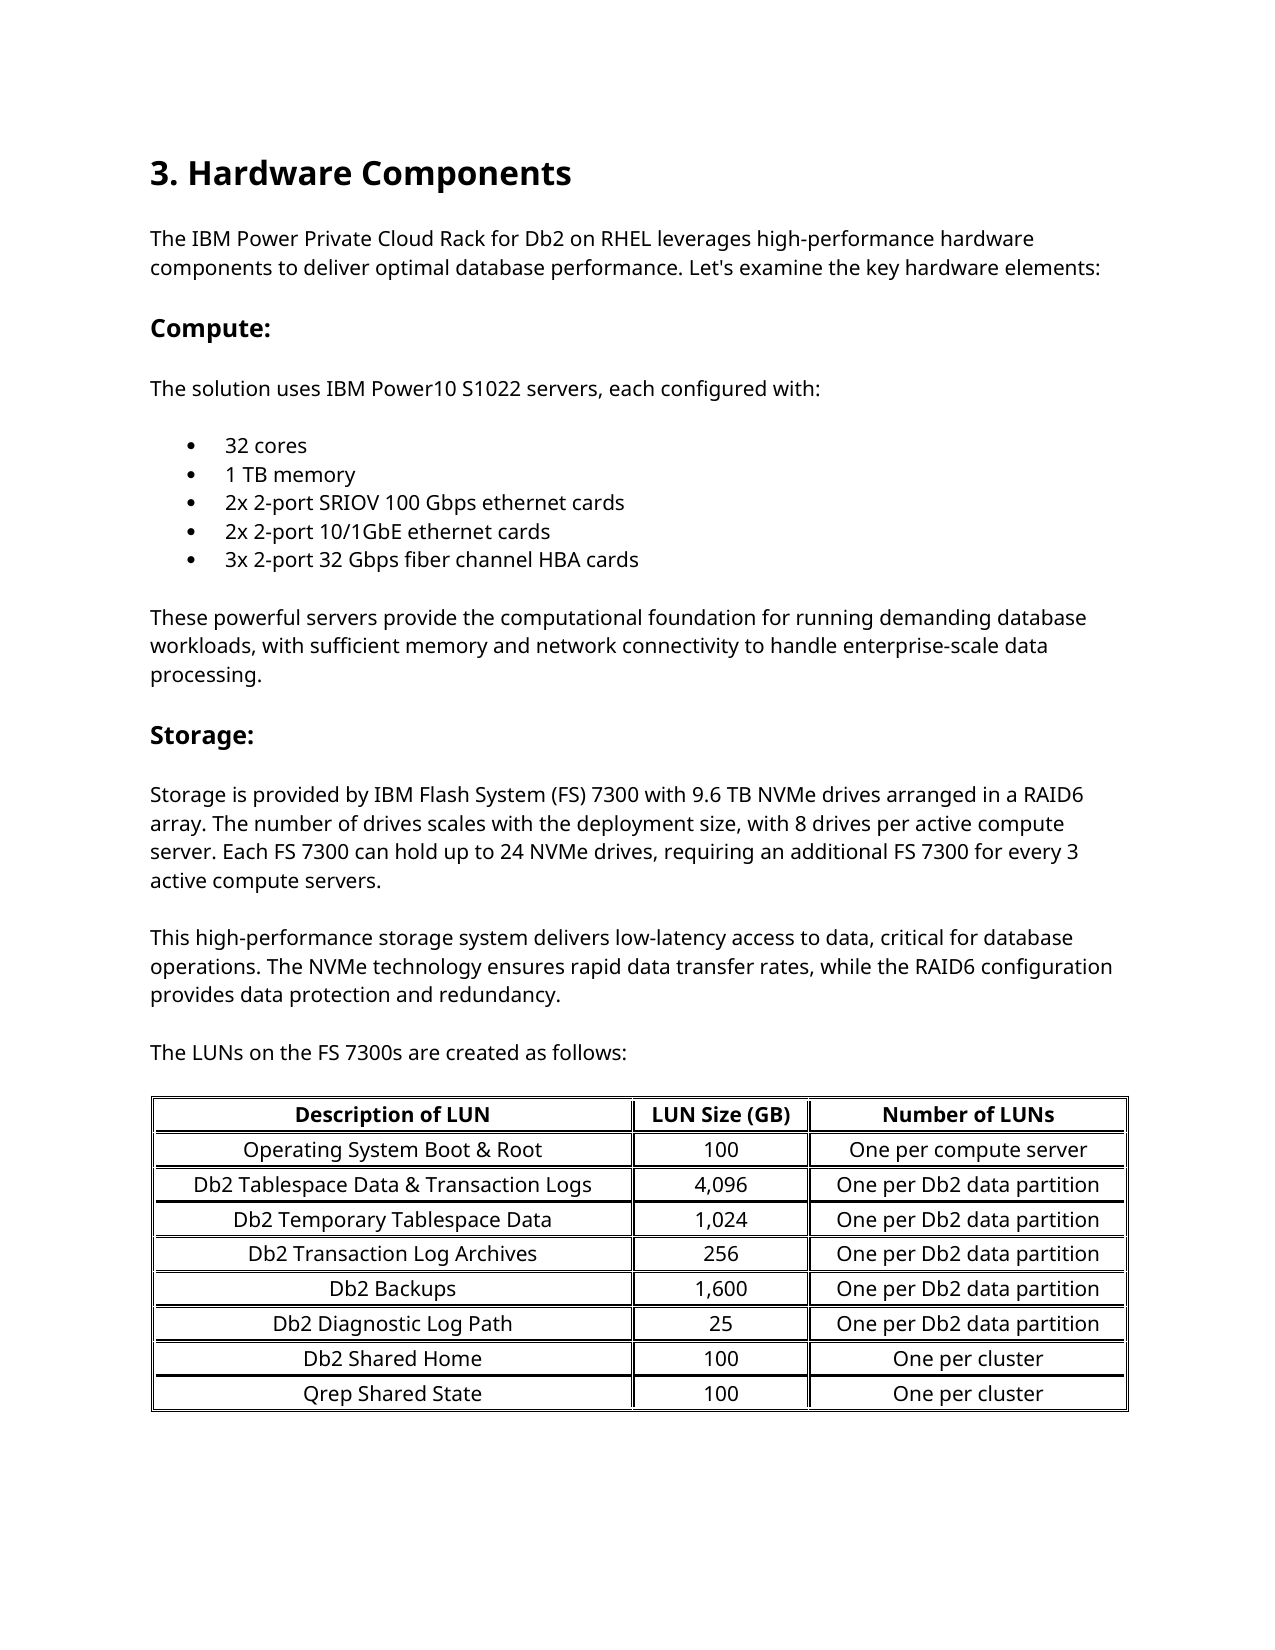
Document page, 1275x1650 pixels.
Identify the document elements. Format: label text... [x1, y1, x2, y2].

table_cell One per Db2 data partition [811, 1270, 1126, 1304]
text The solution uses IBM Power10 S1022 servers, each configured with: [150, 374, 1125, 402]
list 1 TB memory [187, 460, 1125, 488]
list 32 cores [187, 431, 1125, 460]
table_cell 25 [635, 1308, 807, 1339]
text Compute: [150, 311, 1125, 345]
text The IBM Power Private Cloud Rack for Db2 on RHEL leverages high-performance hardware components to deliver optimal database performance. Let's examine the key hardware elements: [150, 224, 1125, 281]
table_cell 100 [633, 1374, 809, 1409]
table_cell 256 [635, 1238, 807, 1269]
table_header Description of LUN [152, 1097, 633, 1130]
table_cell Db2 Temporary Tablespace Data [154, 1200, 631, 1235]
table_cell Qrep Shared State [154, 1374, 633, 1409]
table_cell 4,096 [635, 1169, 807, 1200]
table_cell Db2 Transaction Log Archives [152, 1235, 633, 1269]
text These powerful servers provide the computational foundation for running demanding database workloads, with sufficient memory and network connectivity to handle enterprise-scale data processing. [150, 603, 1125, 688]
table_cell 1,600 [635, 1273, 807, 1304]
table_cell One per compute server [811, 1130, 1126, 1165]
text 3. Hardware Components [150, 150, 1125, 195]
table_cell One per Db2 data partition [811, 1304, 1126, 1339]
list 2x 2-port 10/1GbE ethernet cards [187, 517, 1125, 545]
table_cell Db2 Tablespace Data & Transaction Logs [154, 1165, 631, 1200]
list 3x 2-port 32 Gbps fiber channel HBA cards [187, 545, 1125, 574]
text Storage is provided by IBM Flash System (FS) 7300 with 9.6 TB NVMe drives arranged in a RAID6 array. The number of drives scales with the deployment size, with 8 drives per active compute server. Each FS 7300 can hold up to 24 NVMe drives, requiring an additional FS 7300 for every 3 active compute servers. [150, 781, 1125, 894]
table_cell 1,024 [635, 1203, 807, 1235]
table_header Number of LUNs [809, 1099, 1126, 1130]
table_cell 100 [635, 1343, 807, 1374]
table_cell One per Db2 data partition [809, 1235, 1127, 1269]
text This high-performance storage system delivers low-latency access to data, critical for database operations. The NVMe technology ensures rapid data transfer rates, while the RAID6 configuration provides data protection and redundancy. [150, 923, 1125, 1009]
table_cell One per Db2 data partition [811, 1165, 1126, 1200]
table_cell One per cluster [811, 1339, 1126, 1374]
list 2x 2-port SRIOV 100 Gbps ethernet cards [187, 488, 1125, 517]
text The LUNs on the FS 7300s are created as follows: [150, 1038, 1125, 1066]
table_header LUN Size (GB) [633, 1097, 809, 1130]
text Storage: [150, 717, 1125, 751]
table_cell 100 [635, 1134, 807, 1165]
table_cell One per cluster [809, 1374, 1126, 1409]
table_cell One per Db2 data partition [811, 1200, 1126, 1235]
table_cell Db2 Backups [154, 1270, 631, 1304]
table_cell Operating System Boot & Root [154, 1130, 631, 1165]
table_cell Db2 Diagnostic Log Path [154, 1304, 631, 1339]
table_cell Db2 Shared Home [154, 1339, 631, 1374]
